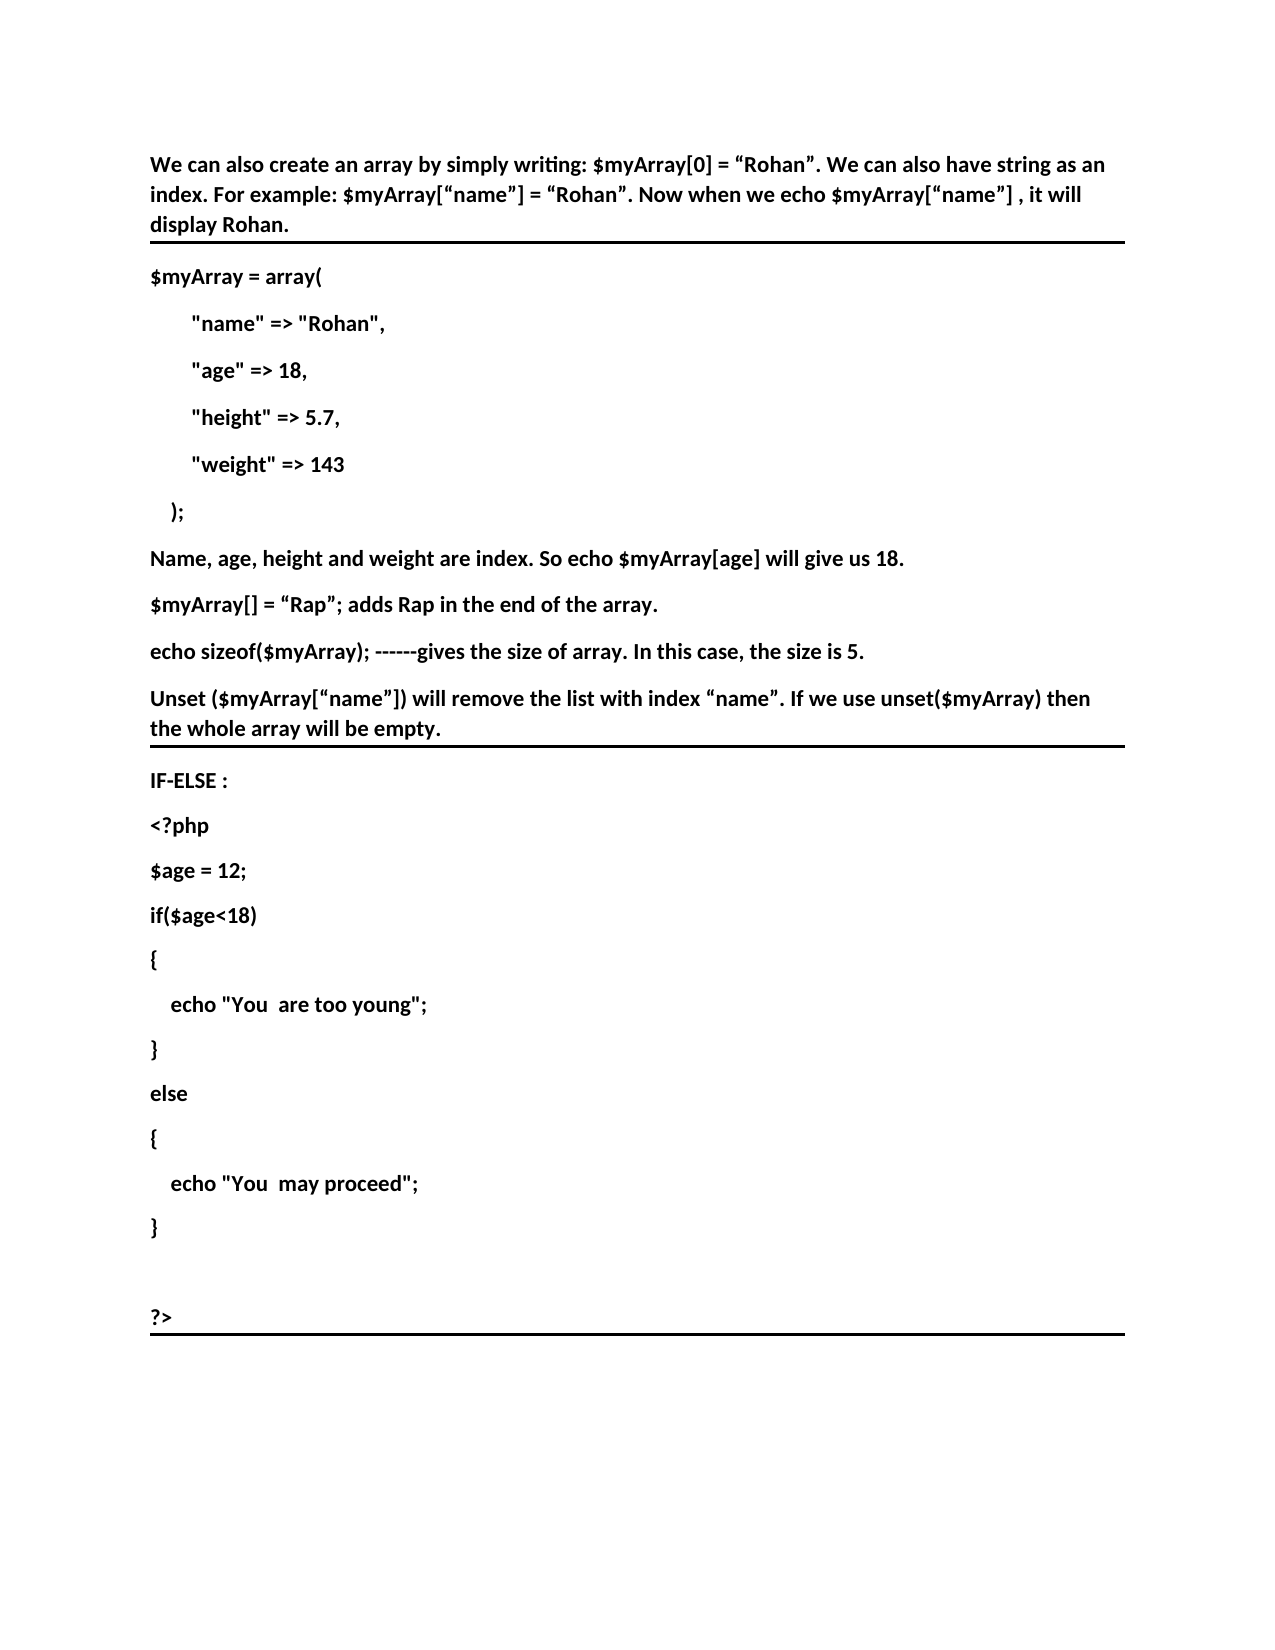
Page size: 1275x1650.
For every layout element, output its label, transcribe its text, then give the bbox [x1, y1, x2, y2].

text echo "You are too young"; [150, 990, 1125, 1018]
text { [150, 945, 1125, 973]
text Unset ($myArray[“name”]) will remove the list with index “name”. If we use unset($myArray) then the whole array will be empty. [150, 684, 1125, 745]
text We can also create an array by simply writing: $myArray[0] = “Rohan”. We can also have string as an index. For example: $myArray[“name”] = “Rohan”. Now when we echo $myArray[“name”] , it will display Rohan. [150, 150, 1125, 241]
text $myArray[] = “Rap”; adds Rap in the end of the array. [150, 591, 1125, 619]
text Name, age, height and weight are index. So echo $myArray[age] will give us 18. [150, 544, 1125, 572]
text echo sizeof($myArray); ------gives the size of array. In this case, the size is 5. [150, 637, 1125, 666]
text $age = 12; [150, 856, 1125, 884]
text ); [150, 497, 1125, 525]
text echo "You may proceed"; [150, 1169, 1125, 1197]
text } [150, 1035, 1125, 1063]
text } [150, 1213, 1125, 1242]
text <?php [150, 811, 1125, 839]
text "height" => 5.7, [150, 403, 1125, 431]
text ?> [150, 1303, 1125, 1333]
text if($age<18) [150, 901, 1125, 929]
text $myArray = array( [150, 262, 1125, 291]
text "weight" => 143 [150, 450, 1125, 478]
text { [150, 1124, 1125, 1152]
text IF-ELSE : [150, 767, 1125, 795]
text "age" => 18, [150, 356, 1125, 384]
text else [150, 1079, 1125, 1107]
text "name" => "Rohan", [150, 309, 1125, 337]
